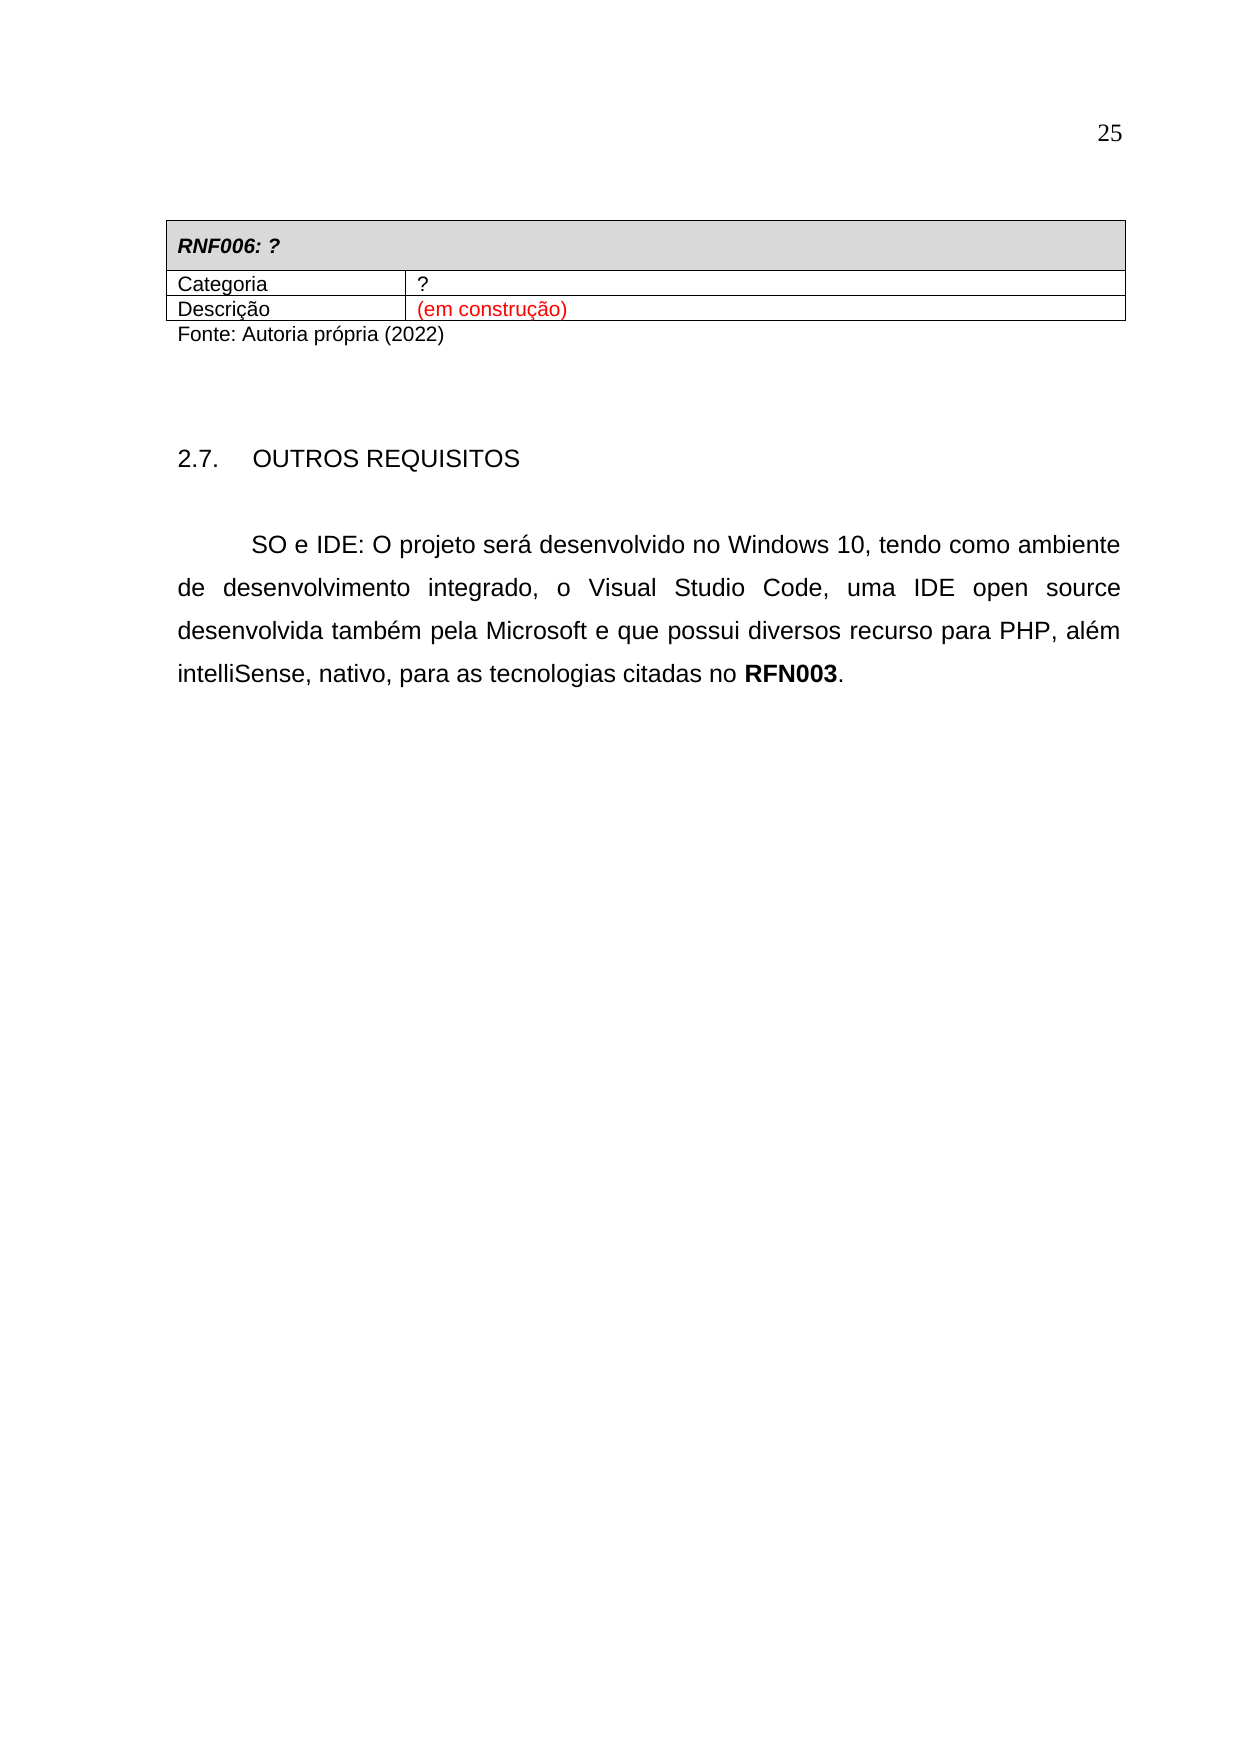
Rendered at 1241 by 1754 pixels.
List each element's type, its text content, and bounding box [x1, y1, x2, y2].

table_cell Categoria [167, 271, 405, 295]
table_header RNF006: ? [167, 221, 1125, 270]
table_cell Descrição [167, 296, 405, 320]
text Fonte: Autoria própria (2022) [177, 321, 1122, 345]
table_cell ? [406, 271, 1125, 295]
text SO e IDE: O projeto será desenvolvido no Windows 10, tendo como ambiente de desenvolvimento integrado, o Visual Studio Code, uma IDE open source desenvolvida também pela Microsoft e que possui diversos recurso para PHP, além intelliSense, nativo, para as tecnologias citadas no RFN003. [177, 530, 1122, 688]
table_cell (em construção) [406, 296, 1125, 320]
list OUTROS REQUISITOS [177, 443, 1122, 472]
